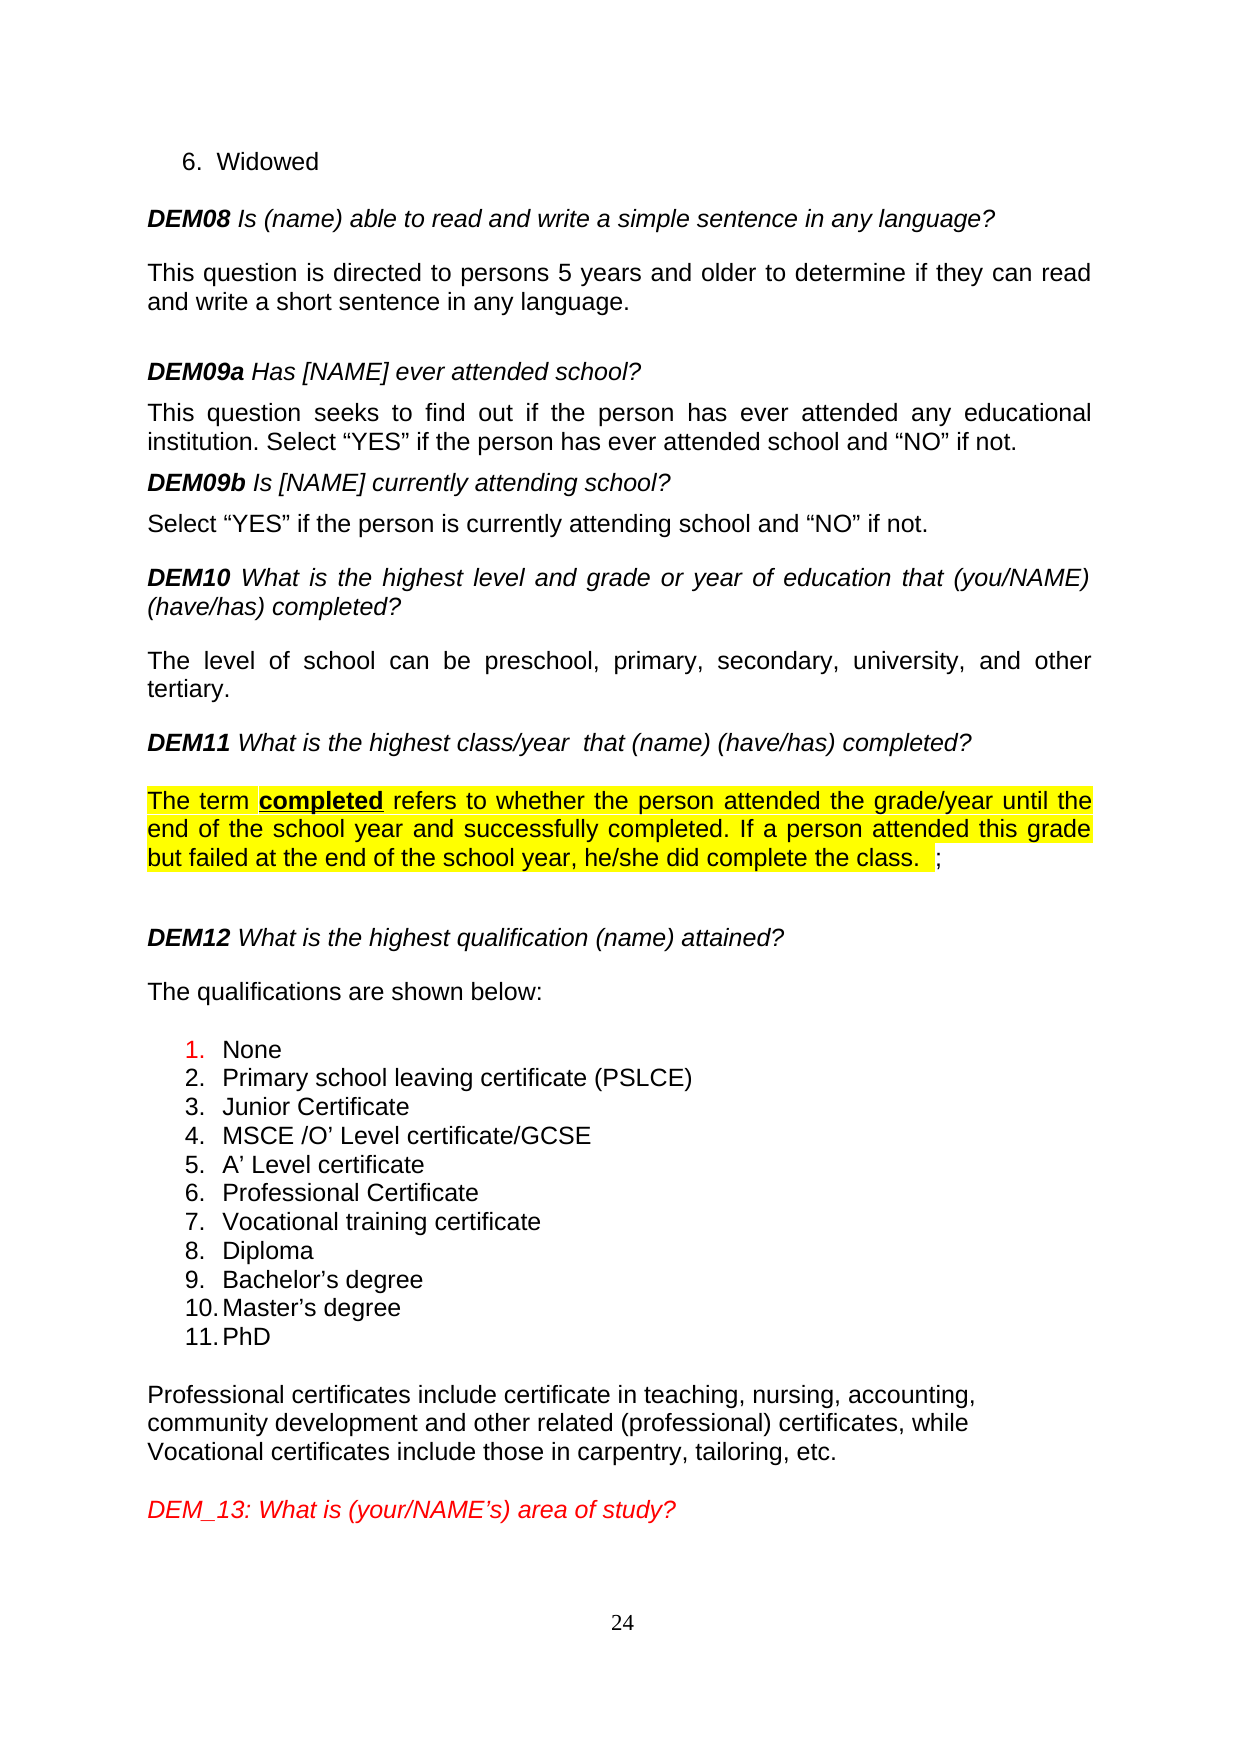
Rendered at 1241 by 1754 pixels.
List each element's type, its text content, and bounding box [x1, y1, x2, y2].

text The level of school can be preschool, primary, secondary, university, and other tertiary. [147, 646, 1093, 703]
list PhD [184, 1322, 1093, 1351]
text DEM09b Is [NAME] currently attending school? [147, 468, 1093, 497]
text Professional certificates include certificate in teaching, nursing, accounting, community development and other related (professional) certificates, while Vocational certificates include those in carpentry, tailoring, etc. [147, 1379, 1093, 1466]
list Diploma [184, 1236, 1093, 1264]
text DEM08 Is (name) able to read and write a simple sentence in any language? [147, 204, 1093, 233]
list Primary school leaving certificate (PSLCE) [184, 1063, 1093, 1092]
text DEM11 What is the highest class/year that (name) (have/has) completed? [147, 728, 1093, 757]
text This question seeks to find out if the person has ever attended any educational institution. Select “YES” if the person has ever attended school and “NO” if not. [147, 398, 1093, 456]
text DEM12 What is the highest qualification (name) attained? [147, 923, 1093, 952]
list MSCE /O’ Level certificate/GCSE [184, 1121, 1093, 1149]
list None [184, 1034, 1093, 1063]
list A’ Level certificate [184, 1149, 1093, 1178]
text The qualifications are shown below: [147, 977, 1093, 1006]
list Junior Certificate [184, 1092, 1093, 1121]
text 6. Widowed [147, 147, 1093, 176]
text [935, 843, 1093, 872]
text This question is directed to persons 5 years and older to determine if they can read and write a short sentence in any language. [147, 258, 1093, 316]
list Professional Certificate [184, 1178, 1093, 1207]
list Master’s degree [184, 1293, 1093, 1322]
text DEM09a Has [NAME] ever attended school? [147, 357, 1093, 386]
text DEM_13: What is (your/NAME’s) area of study? [147, 1494, 1093, 1523]
list Vocational training certificate [184, 1207, 1093, 1236]
text Select “YES” if the person is currently attending school and “NO” if not. [147, 509, 1093, 538]
list Bachelor’s degree [184, 1264, 1093, 1293]
text DEM10 What is the highest level and grade or year of education that (you/NAME) (have/has) completed? [147, 563, 1093, 621]
